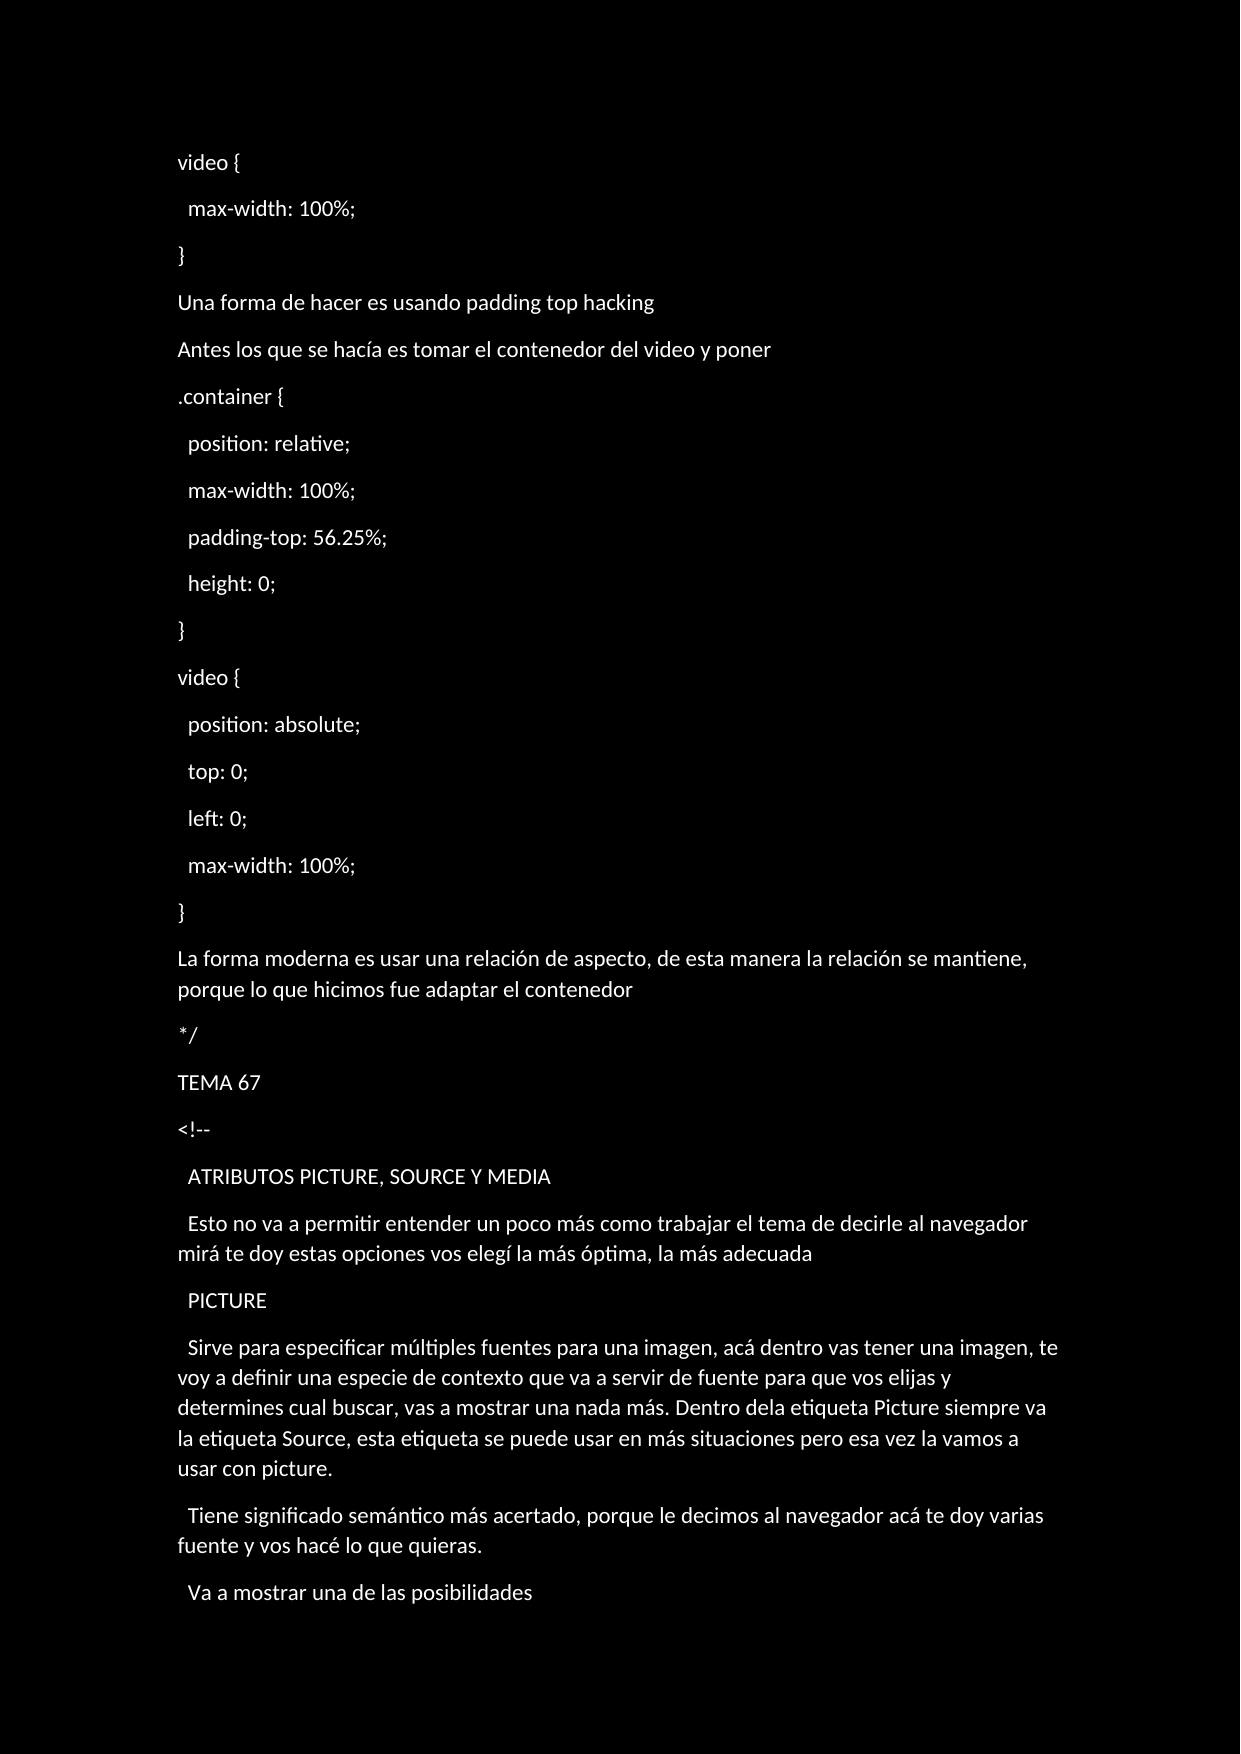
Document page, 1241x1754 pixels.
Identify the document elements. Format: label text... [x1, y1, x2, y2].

text video { [177, 148, 1063, 176]
text La forma moderna es usar una relación de aspecto, de esta manera la relación se mantiene, porque lo que hicimos fue adaptar el contenedor [177, 944, 1063, 1003]
text height: 0; [177, 569, 1063, 597]
text padding-top: 56.25%; [177, 523, 1063, 551]
text position: relative; [177, 429, 1063, 457]
text .container { [177, 382, 1063, 410]
text Tiene significado semántico más acertado, porque le decimos al navegador acá te doy varias fuente y vos hacé lo que quieras. [177, 1501, 1063, 1559]
text Sirve para especificar múltiples fuentes para una imagen, acá dentro vas tener una imagen, te voy a definir una especie de contexto que va a servir de fuente para que vos elijas y determines cual buscar, vas a mostrar una nada más. Dentro dela etiqueta Picture siempre va la etiqueta Source, esta etiqueta se puede usar en más situaciones pero esa vez la vamos a usar con picture. [177, 1333, 1063, 1482]
text TEMA 67 [177, 1068, 1063, 1096]
text } [177, 616, 1063, 644]
text max-width: 100%; [177, 476, 1063, 504]
text Una forma de hacer es usando padding top hacking [177, 288, 1063, 316]
text } [177, 898, 1063, 926]
text Antes los que se hacía es tomar el contenedor del video y poner [177, 335, 1063, 363]
text <!-- [177, 1115, 1063, 1143]
text Esto no va a permitir entender un poco más como trabajar el tema de decirle al navegador mirá te doy estas opciones vos elegí la más óptima, la más adecuada [177, 1209, 1063, 1267]
text position: absolute; [177, 710, 1063, 738]
text } [177, 241, 1063, 269]
text PICTURE [177, 1286, 1063, 1314]
text top: 0; [177, 757, 1063, 785]
text max-width: 100%; [177, 851, 1063, 879]
text ATRIBUTOS PICTURE, SOURCE Y MEDIA [177, 1162, 1063, 1190]
text left: 0; [177, 804, 1063, 832]
text */ [177, 1022, 1063, 1049]
text max-width: 100%; [177, 194, 1063, 222]
text video { [177, 663, 1063, 691]
text Va a mostrar una de las posibilidades [177, 1578, 1063, 1606]
